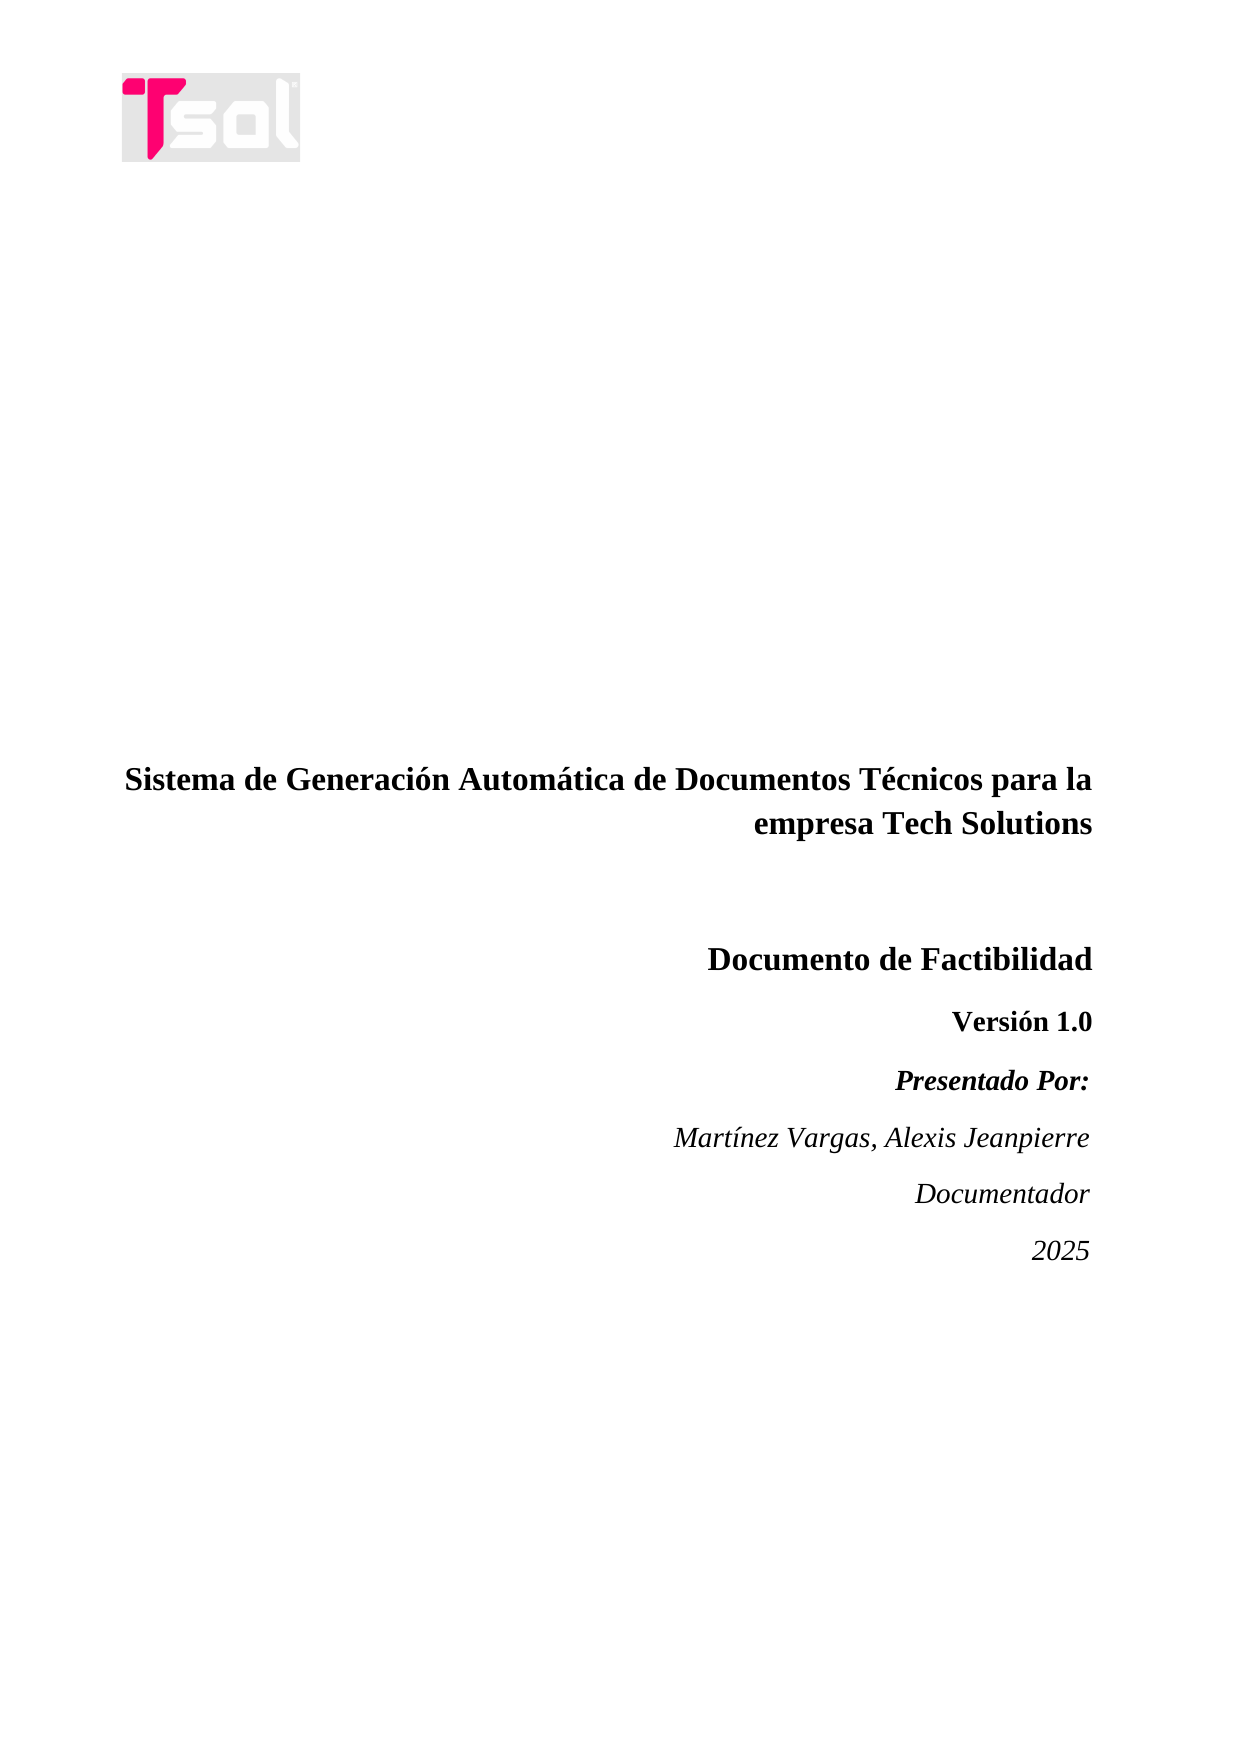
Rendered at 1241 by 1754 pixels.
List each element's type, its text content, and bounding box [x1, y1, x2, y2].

picture [121, 73, 300, 162]
text 2025 [122, 1233, 1092, 1267]
text Versión 1.0 [122, 1004, 1092, 1037]
text Presentado Por: [122, 1063, 1092, 1097]
text Documento de Factibilidad [122, 939, 1092, 977]
text Martínez Vargas, Alexis Jeanpierre [122, 1120, 1092, 1153]
text Documentador [122, 1176, 1092, 1210]
text Sistema de Generación Automática de Documentos Técnicos para la empresa Tech Solutions [122, 759, 1092, 842]
